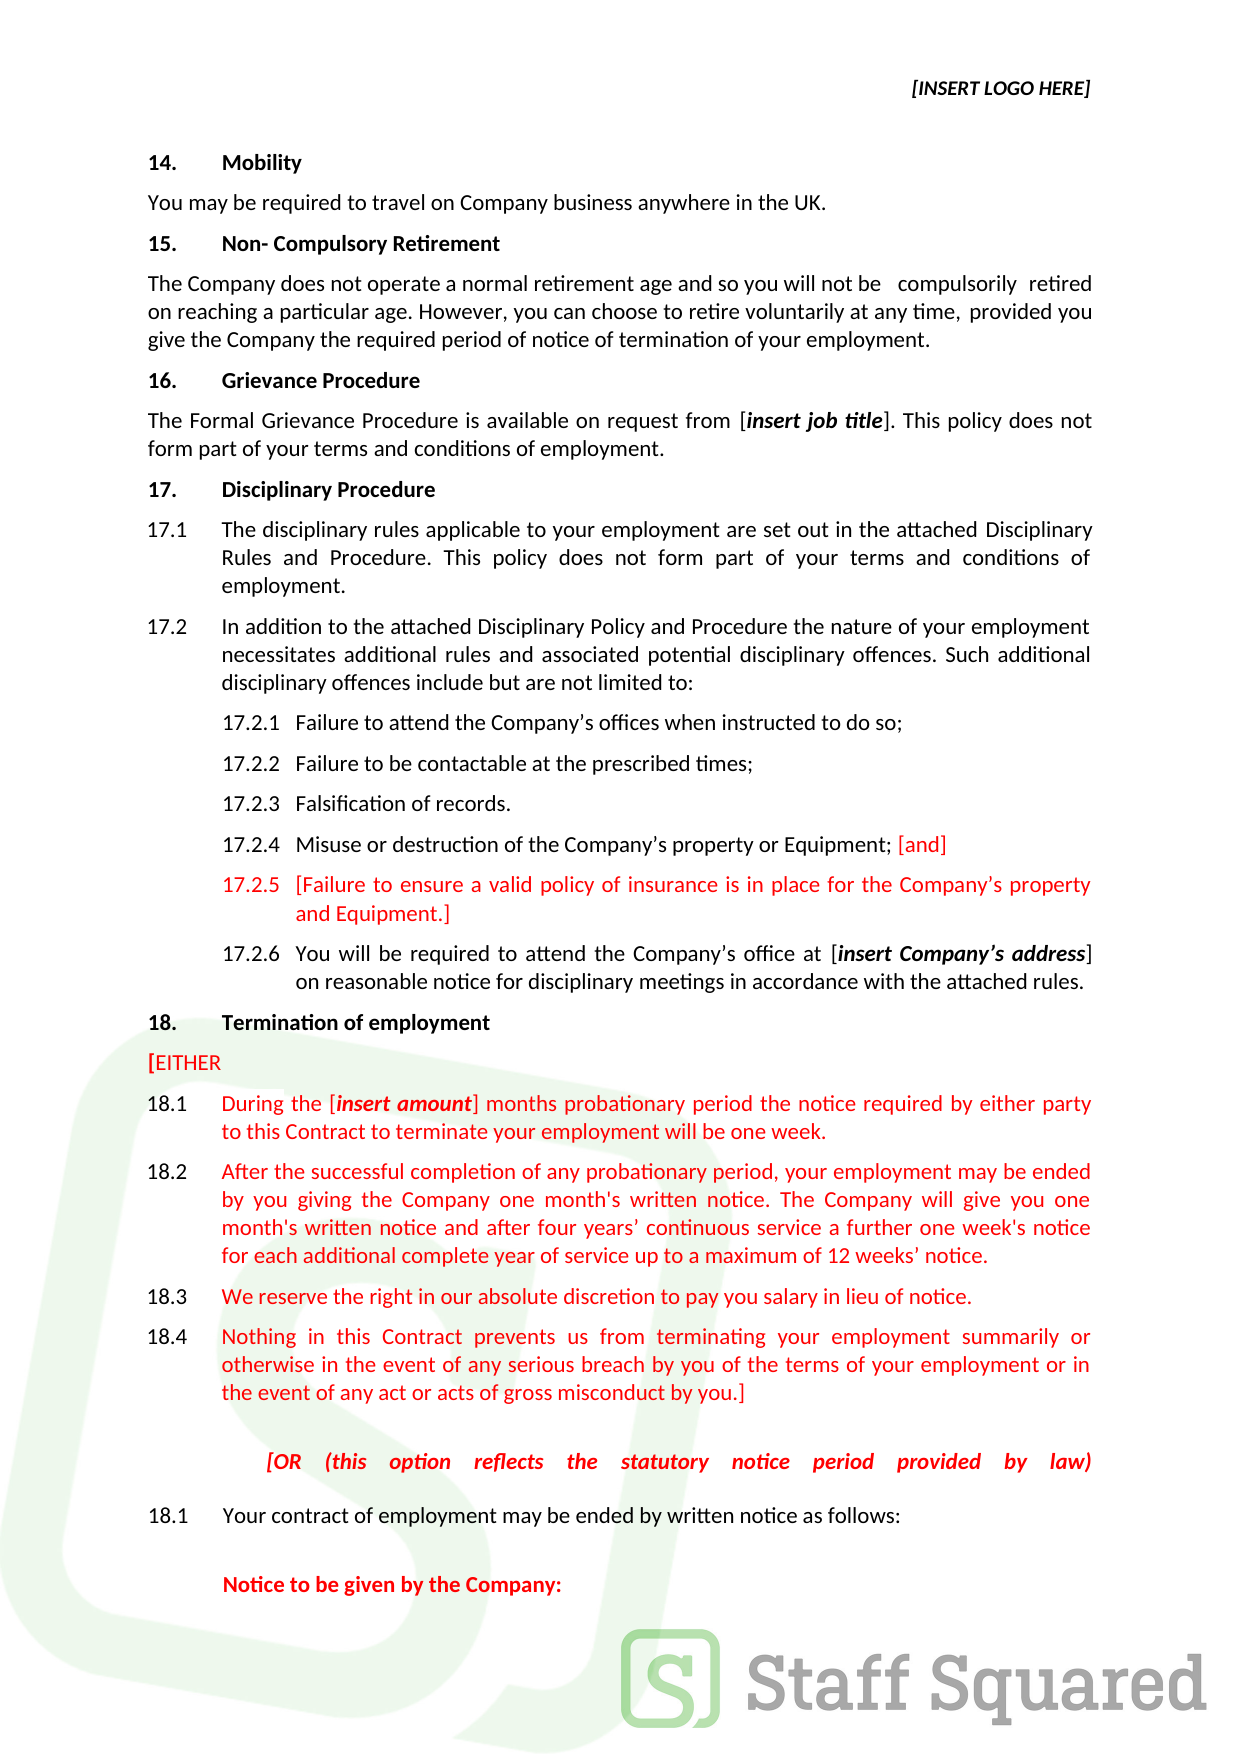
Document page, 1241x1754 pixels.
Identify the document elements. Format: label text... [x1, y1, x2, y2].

list Non- Compulsory Retirement [148, 229, 1092, 257]
list You will be required to attend the Company’s office at [insert Company’s address] on reasonable notice for disciplinary meetings in accordance with the attached rules. [222, 939, 1092, 995]
list During the [insert amount] months probationary period the notice required by either party to this Contract to terminate your employment will be one week. [146, 1089, 1092, 1145]
text Notice to be given by the Company: [0, 1570, 1092, 1598]
picture [0, 0, 1241, 1754]
list Failure to be contactable at the prescribed times; [222, 749, 1092, 777]
list After the successful completion of any probationary period, your employment may be ended by you giving the Company one month's written notice. The Company will give you one month's written notice and after four years’ continuous service a further one week's notice for each additional complete year of service up to a maximum of 12 weeks’ notice. [146, 1157, 1092, 1269]
list In addition to the attached Disciplinary Policy and Procedure the nature of your employment necessitates additional rules and associated potential disciplinary offences. Such additional disciplinary offences include but are not limited to: [146, 612, 1092, 696]
list Disciplinary Procedure [148, 475, 1092, 503]
list Falsification of records. [222, 789, 1092, 818]
text The Formal Grievance Procedure is available on request from [insert job title]. This policy does not form part of your terms and conditions of employment. [148, 406, 1092, 462]
text The Company does not operate a normal retirement age and so you will not be compulsorily retired on reaching a particular age. However, you can choose to retire voluntarily at any time, provided you give the Company the required period of notice of termination of your employment. [148, 269, 1092, 353]
list We reserve the right in our absolute discretion to pay you salary in lieu of notice. [146, 1282, 1092, 1310]
list Grievance Procedure [148, 366, 1092, 394]
list Mobility [148, 148, 1092, 176]
list Failure to attend the Company’s offices when instructed to do so; [222, 708, 1092, 737]
text 18.1 Your contract of employment may be ended by written notice as follows: [148, 1501, 1092, 1529]
text [OR (this option reflects the statutory notice period provided by law) [266, 1447, 1092, 1501]
list The disciplinary rules applicable to your employment are set out in the attached Disciplinary Rules and Procedure. This policy does not form part of your terms and conditions of employment. [146, 515, 1092, 599]
list Termination of employment [148, 1008, 1092, 1036]
list Nothing in this Contract prevents us from terminating your employment summarily or otherwise in the event of any serious breach by you of the terms of your employment or in the event of any act or acts of gross misconduct by you.] [146, 1322, 1092, 1406]
list [Failure to ensure a valid policy of insurance is in place for the Company’s property and Equipment.] [222, 871, 1092, 927]
text [EITHER [148, 1048, 1092, 1076]
list Misuse or destruction of the Company’s property or Equipment; [and] [222, 830, 1092, 858]
text You may be required to travel on Company business anywhere in the UK. [148, 188, 1092, 216]
